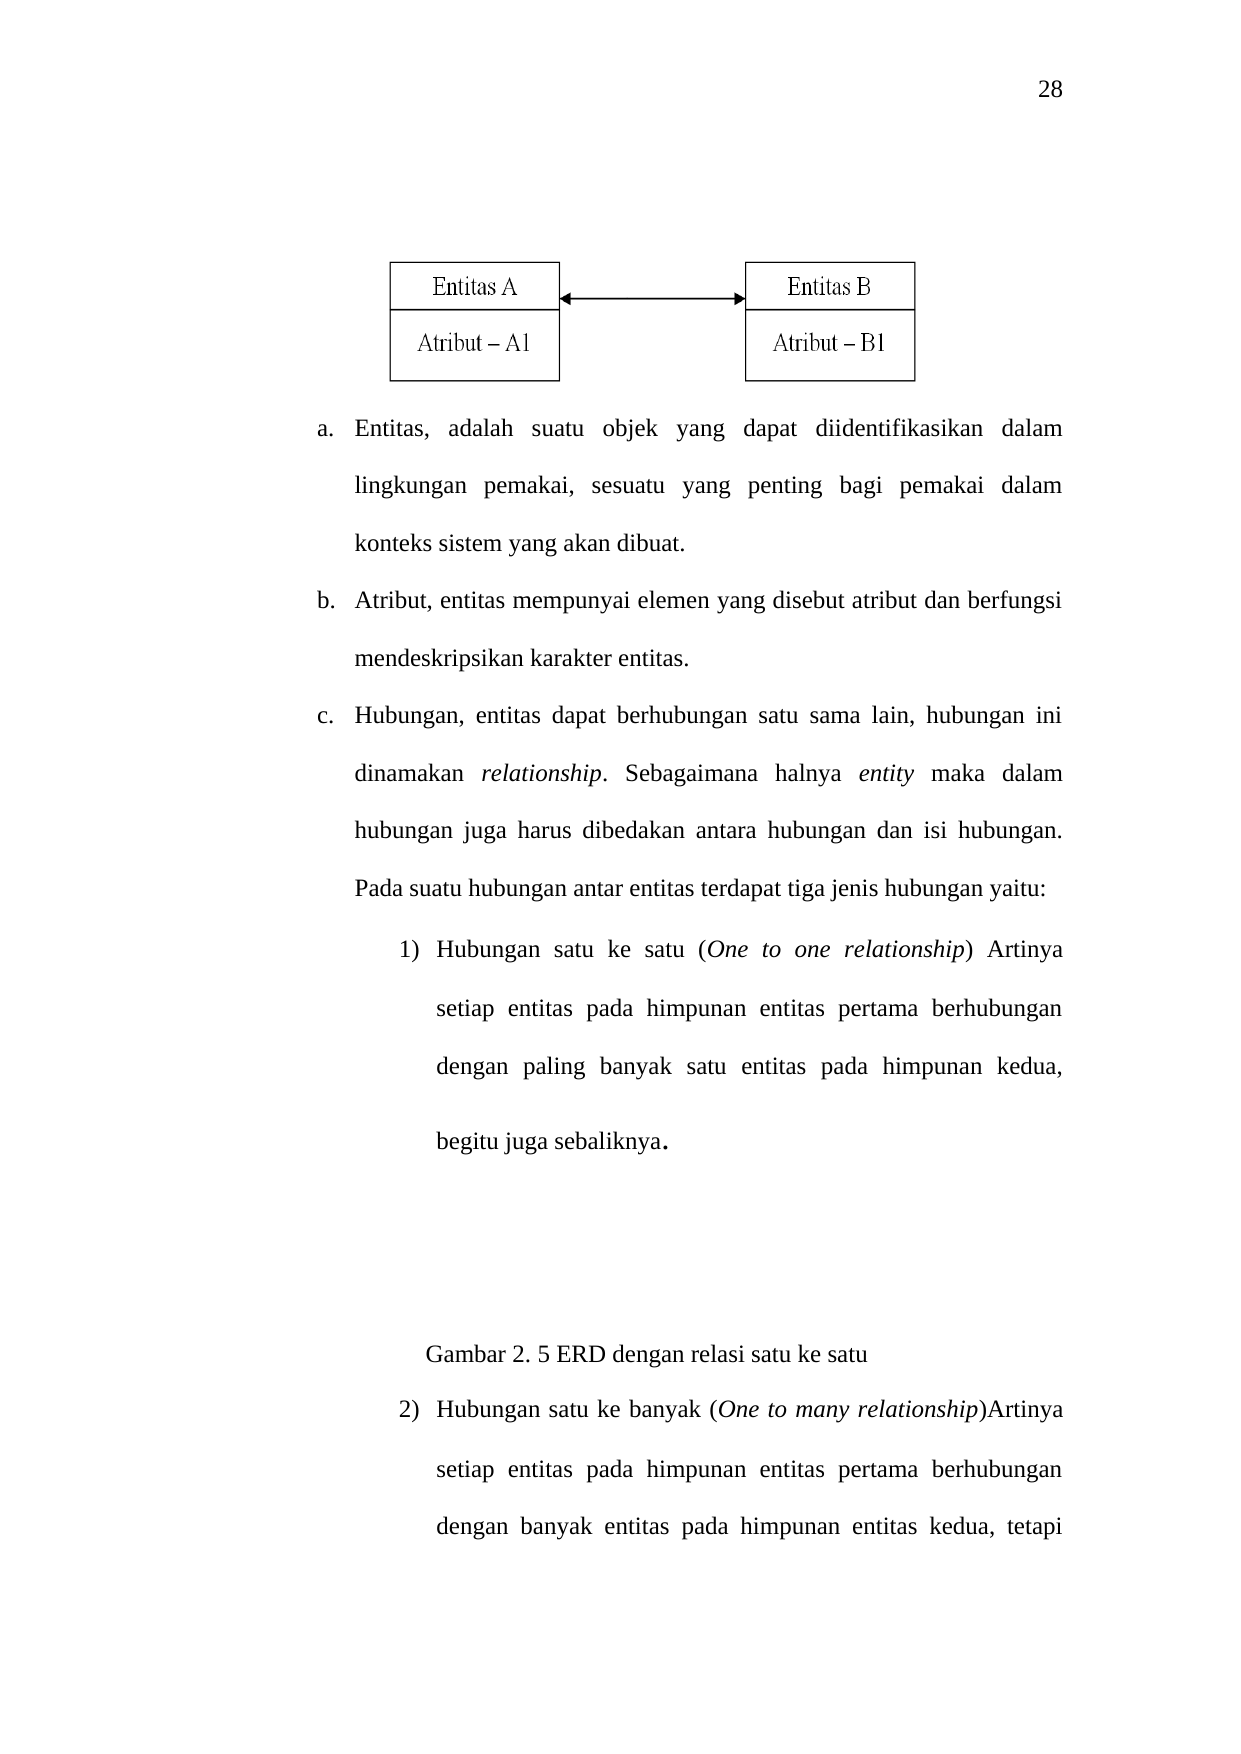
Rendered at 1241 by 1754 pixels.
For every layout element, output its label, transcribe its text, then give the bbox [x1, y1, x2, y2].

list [399, 1391, 1063, 1540]
picture [385, 254, 920, 385]
list Hubungan satu ke satu (One to one relationship) Artinya setiap entitas pada himpunan entitas pertama berhubungan dengan paling banyak satu entitas pada himpunan kedua, begitu juga sebaliknya. [399, 931, 1063, 1156]
text Gambar 2. 5 ERD dengan relasi satu ke satu [236, 1336, 1063, 1370]
list Hubungan, entitas dapat berhubungan satu sama lain, hubungan ini dinamakan relationship. Sebagaimana halnya entity maka dalam hubungan juga harus dibedakan antara hubungan dan isi hubungan. Pada suatu hubungan antar entitas terdapat tiga jenis hubungan yaitu: [317, 701, 1063, 902]
list Atribut, entitas mempunyai elemen yang disebut atribut dan berfungsi mendeskripsikan karakter entitas. [317, 586, 1063, 672]
